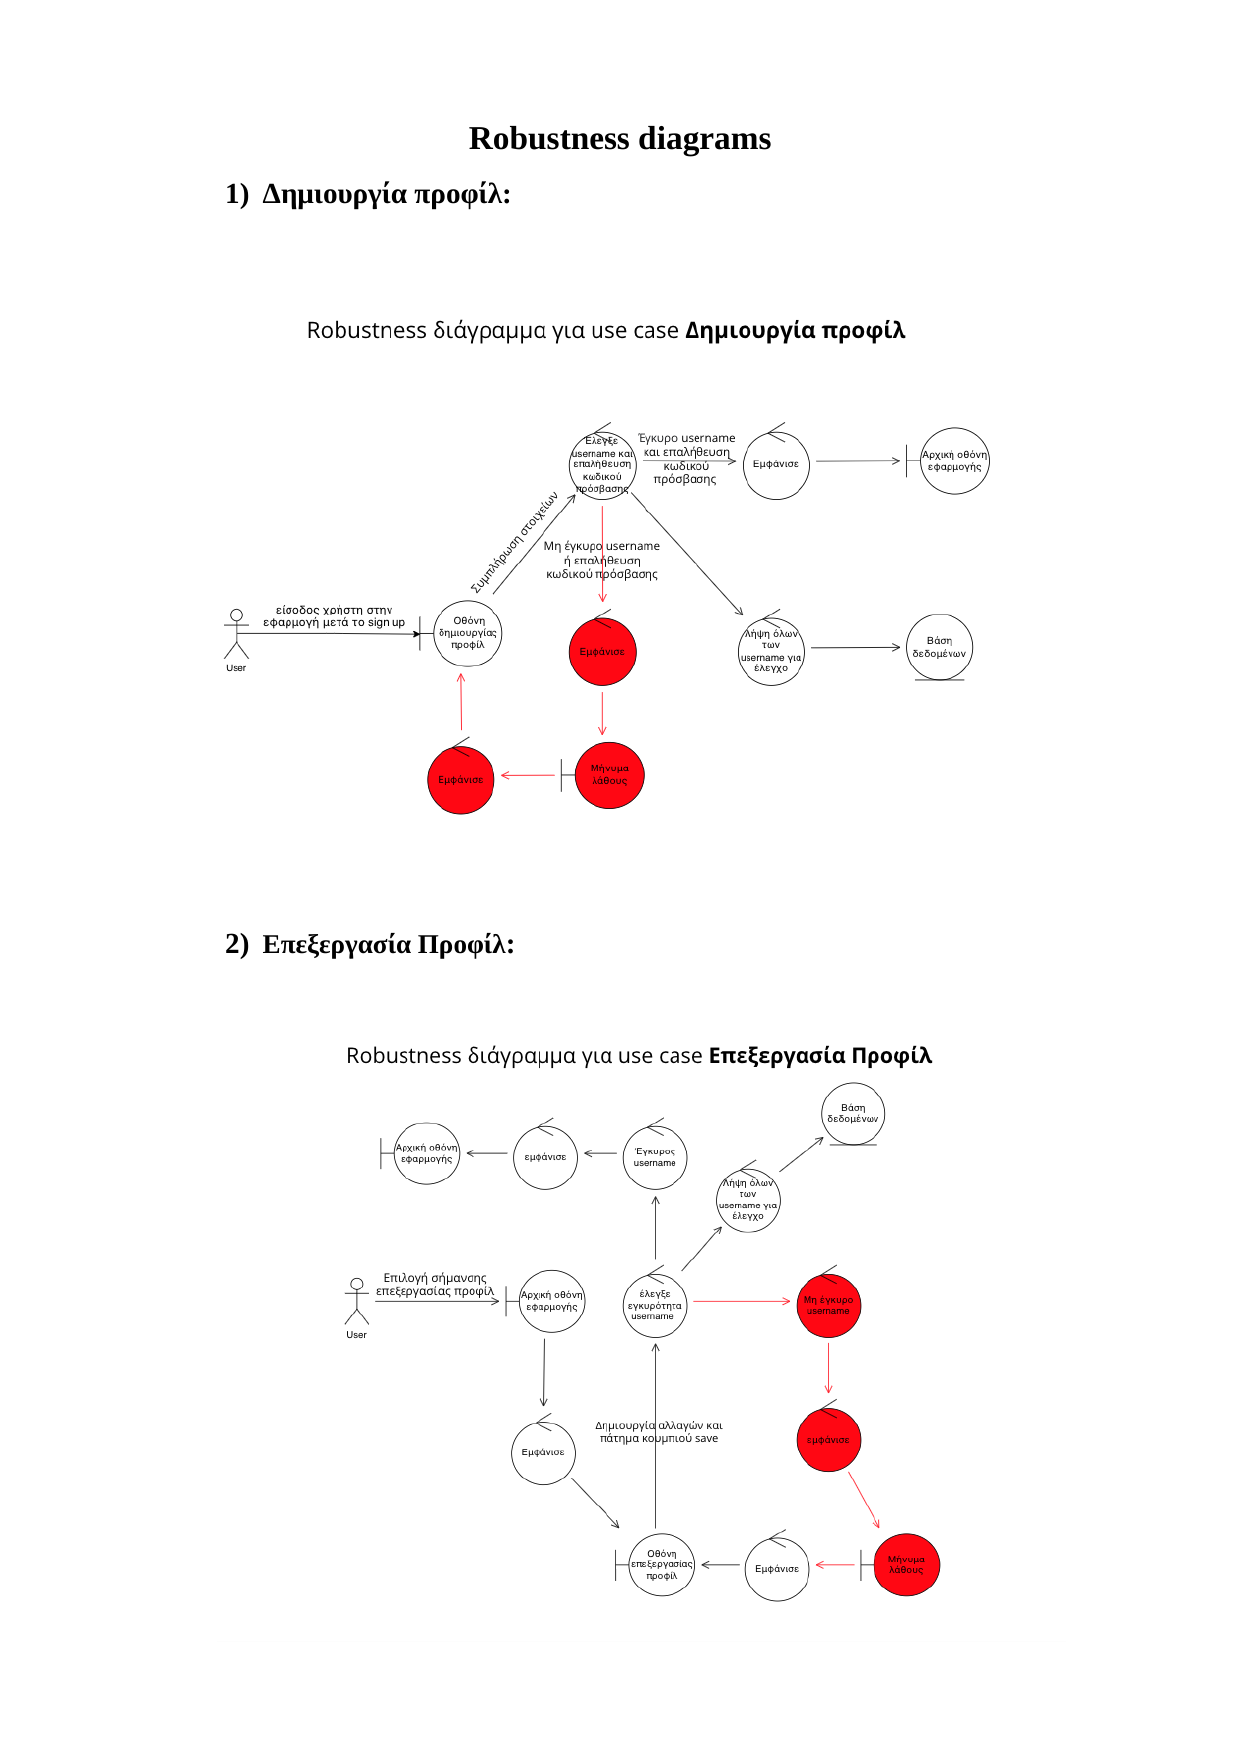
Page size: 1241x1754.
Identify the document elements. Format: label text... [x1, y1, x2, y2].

picture [217, 987, 1067, 1642]
picture [187, 256, 1053, 922]
text Robustness diagrams [187, 118, 1053, 157]
subtitle Επεξεργασία Προφίλ: [225, 926, 1053, 959]
subtitle Δημιουργία προφίλ: [225, 176, 1053, 210]
